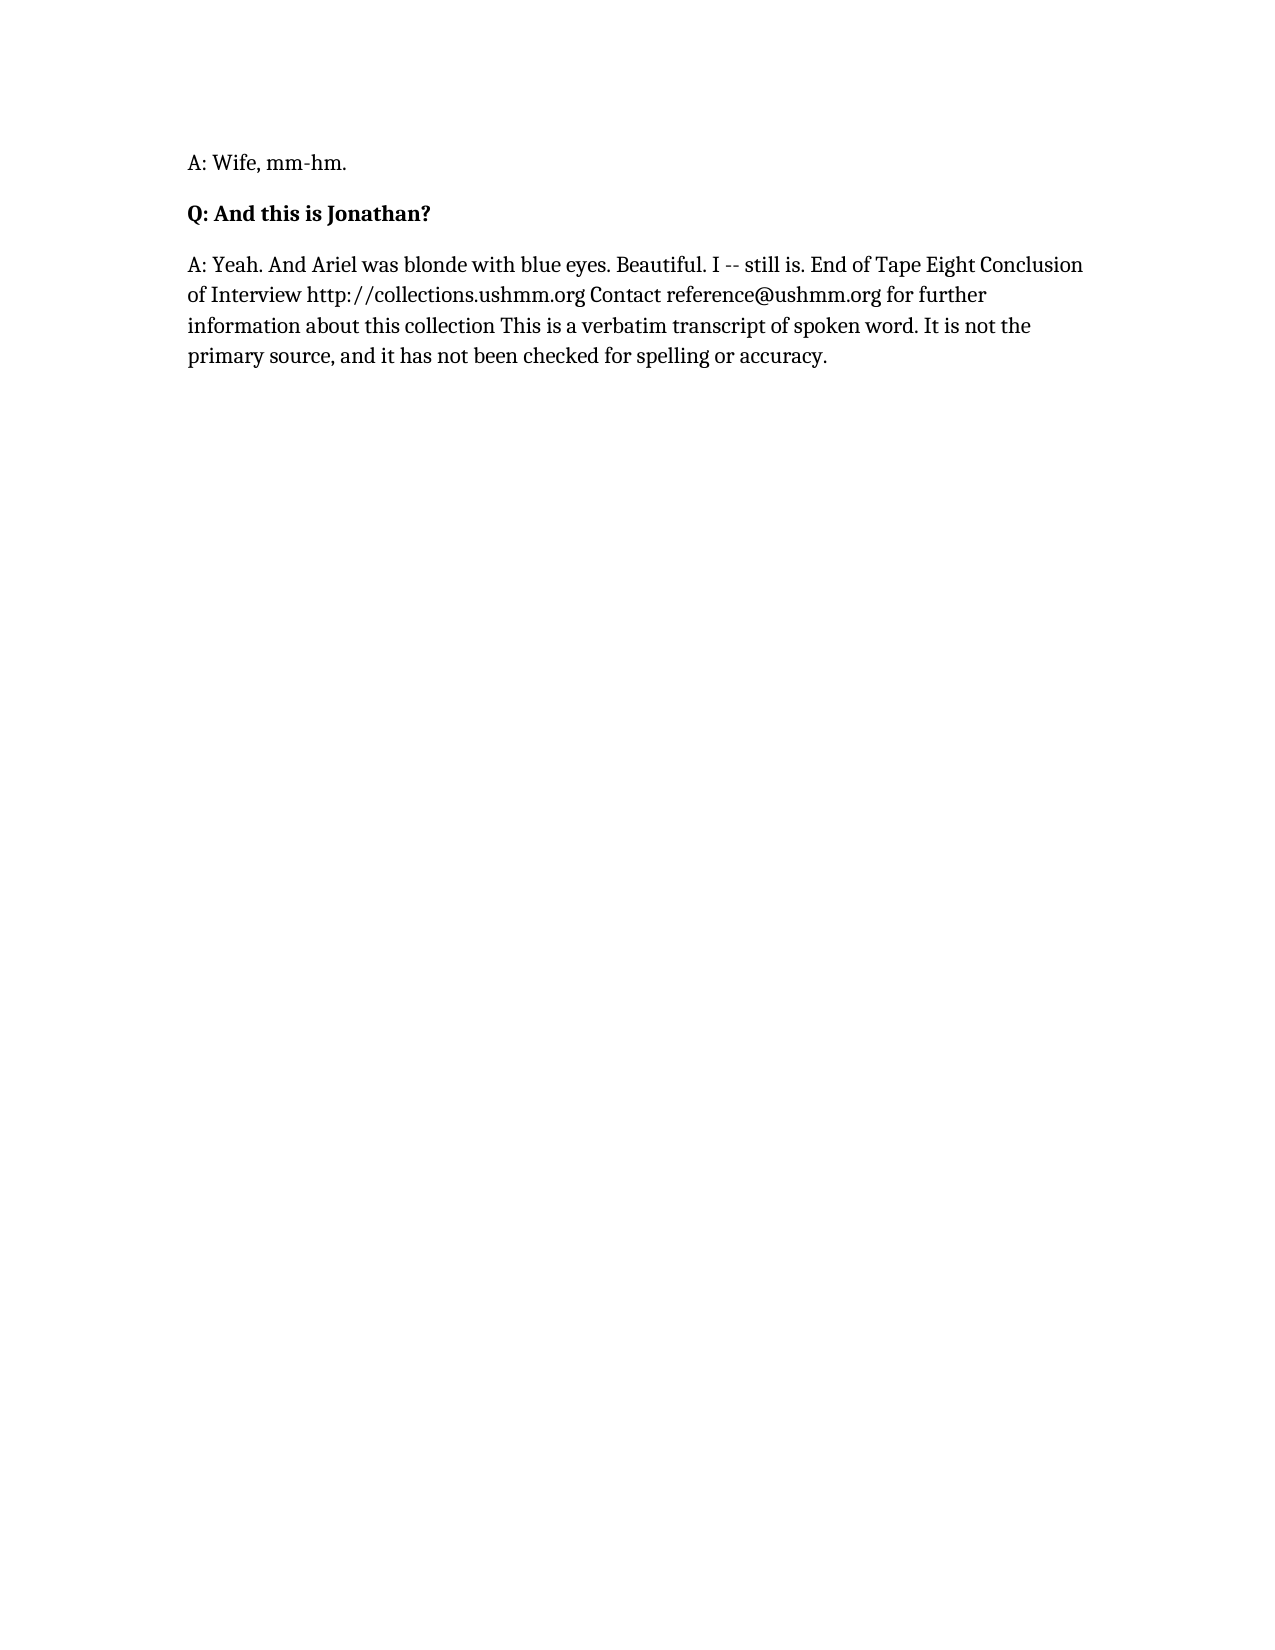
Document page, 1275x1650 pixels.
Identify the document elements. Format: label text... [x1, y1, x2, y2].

text A: Yeah. And Ariel was blonde with blue eyes. Beautiful. I -- still is. End of Tape Eight Conclusion of Interview http://collections.ushmm.org Contact reference@ushmm.org for further information about this collection This is a verbatim transcript of spoken word. It is not the primary source, and it has not been checked for spelling or accuracy. [187, 252, 1087, 369]
text Q: And this is Jonathan? [187, 201, 1087, 227]
text A: Wife, mm-hm. [187, 150, 1087, 176]
